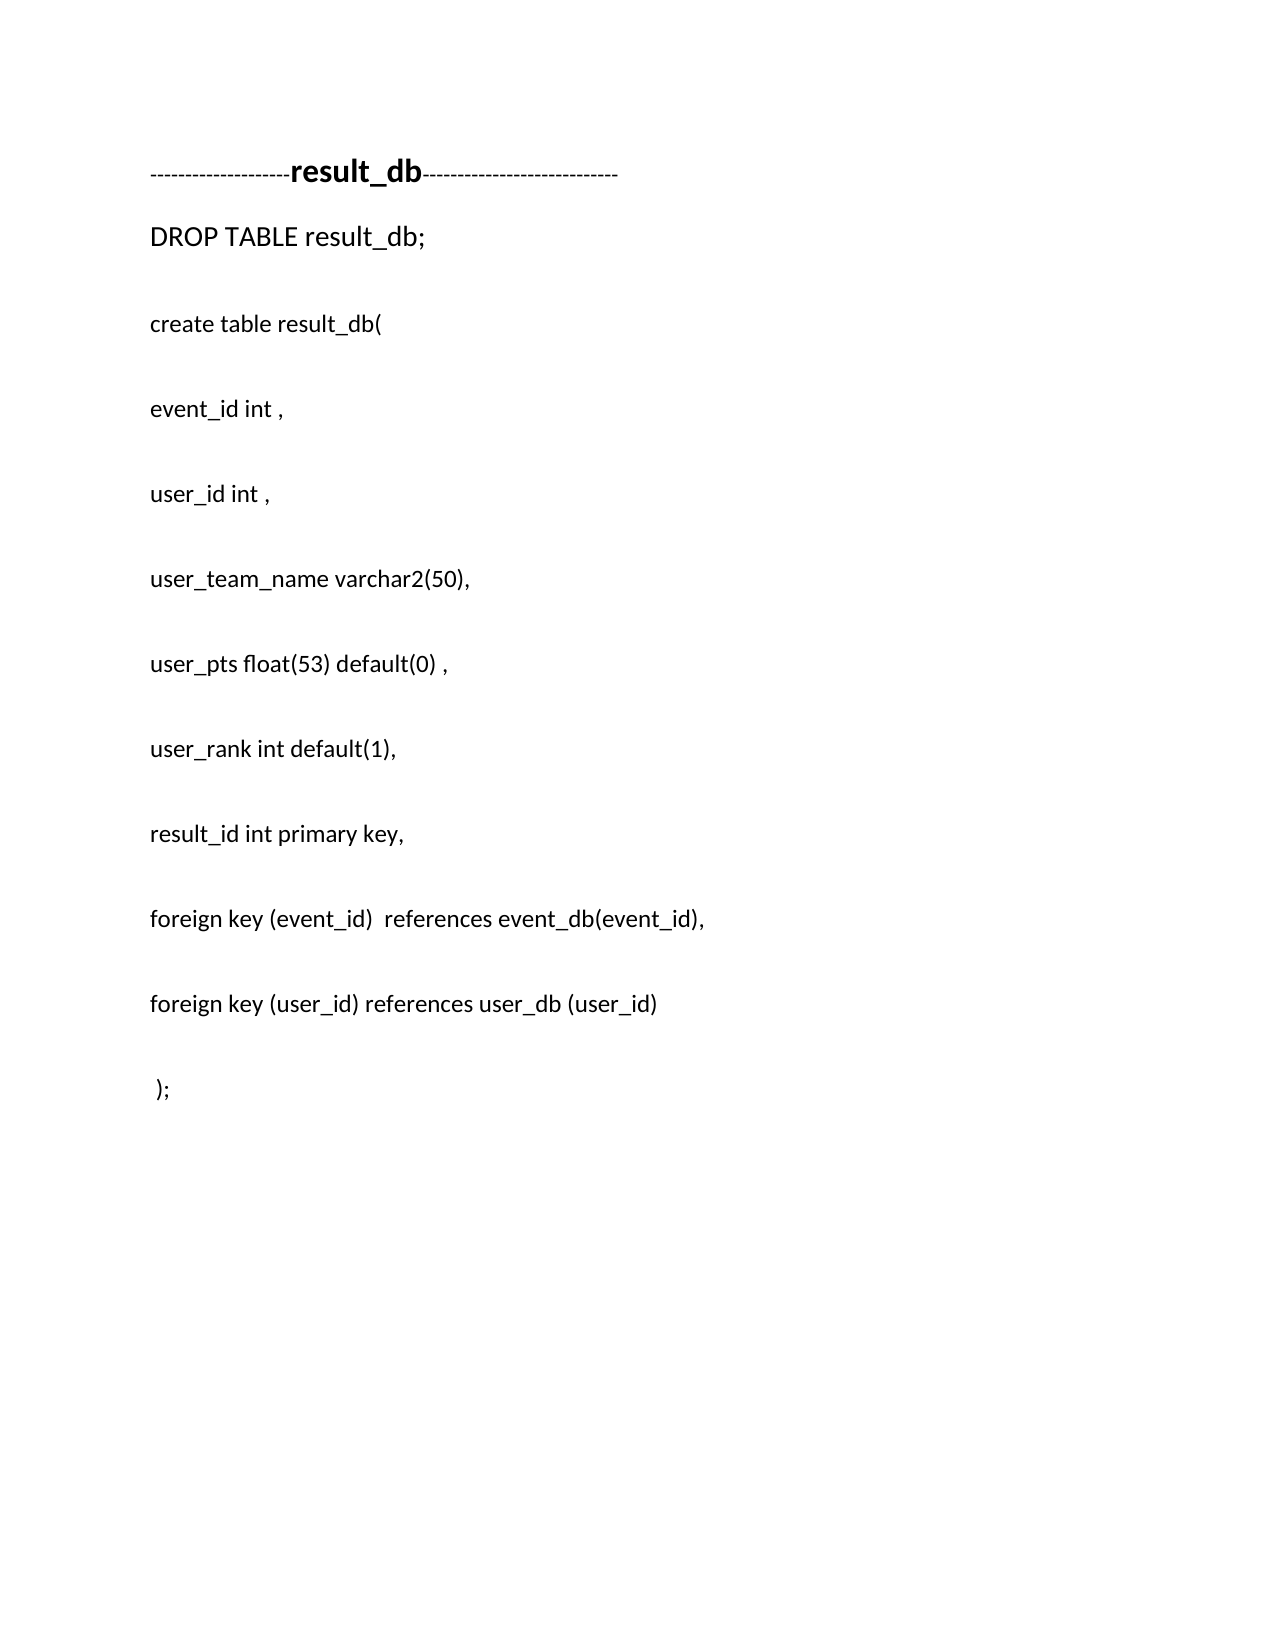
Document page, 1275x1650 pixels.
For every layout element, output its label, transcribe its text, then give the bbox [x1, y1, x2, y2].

text create table result_db( [150, 308, 1125, 339]
text foreign key (event_id) references event_db(event_id), [150, 903, 1125, 934]
text ); [150, 1073, 1125, 1104]
text event_id int , [150, 393, 1125, 424]
text foreign key (user_id) references user_db (user_id) [150, 988, 1125, 1019]
text --------------------result_db---------------------------- [150, 150, 1125, 191]
text result_id int primary key, [150, 818, 1125, 849]
text user_pts float(53) default(0) , [150, 648, 1125, 679]
text user_rank int default(1), [150, 733, 1125, 764]
text DROP TABLE result_db; [150, 218, 1125, 253]
text user_team_name varchar2(50), [150, 563, 1125, 594]
text user_id int , [150, 478, 1125, 509]
